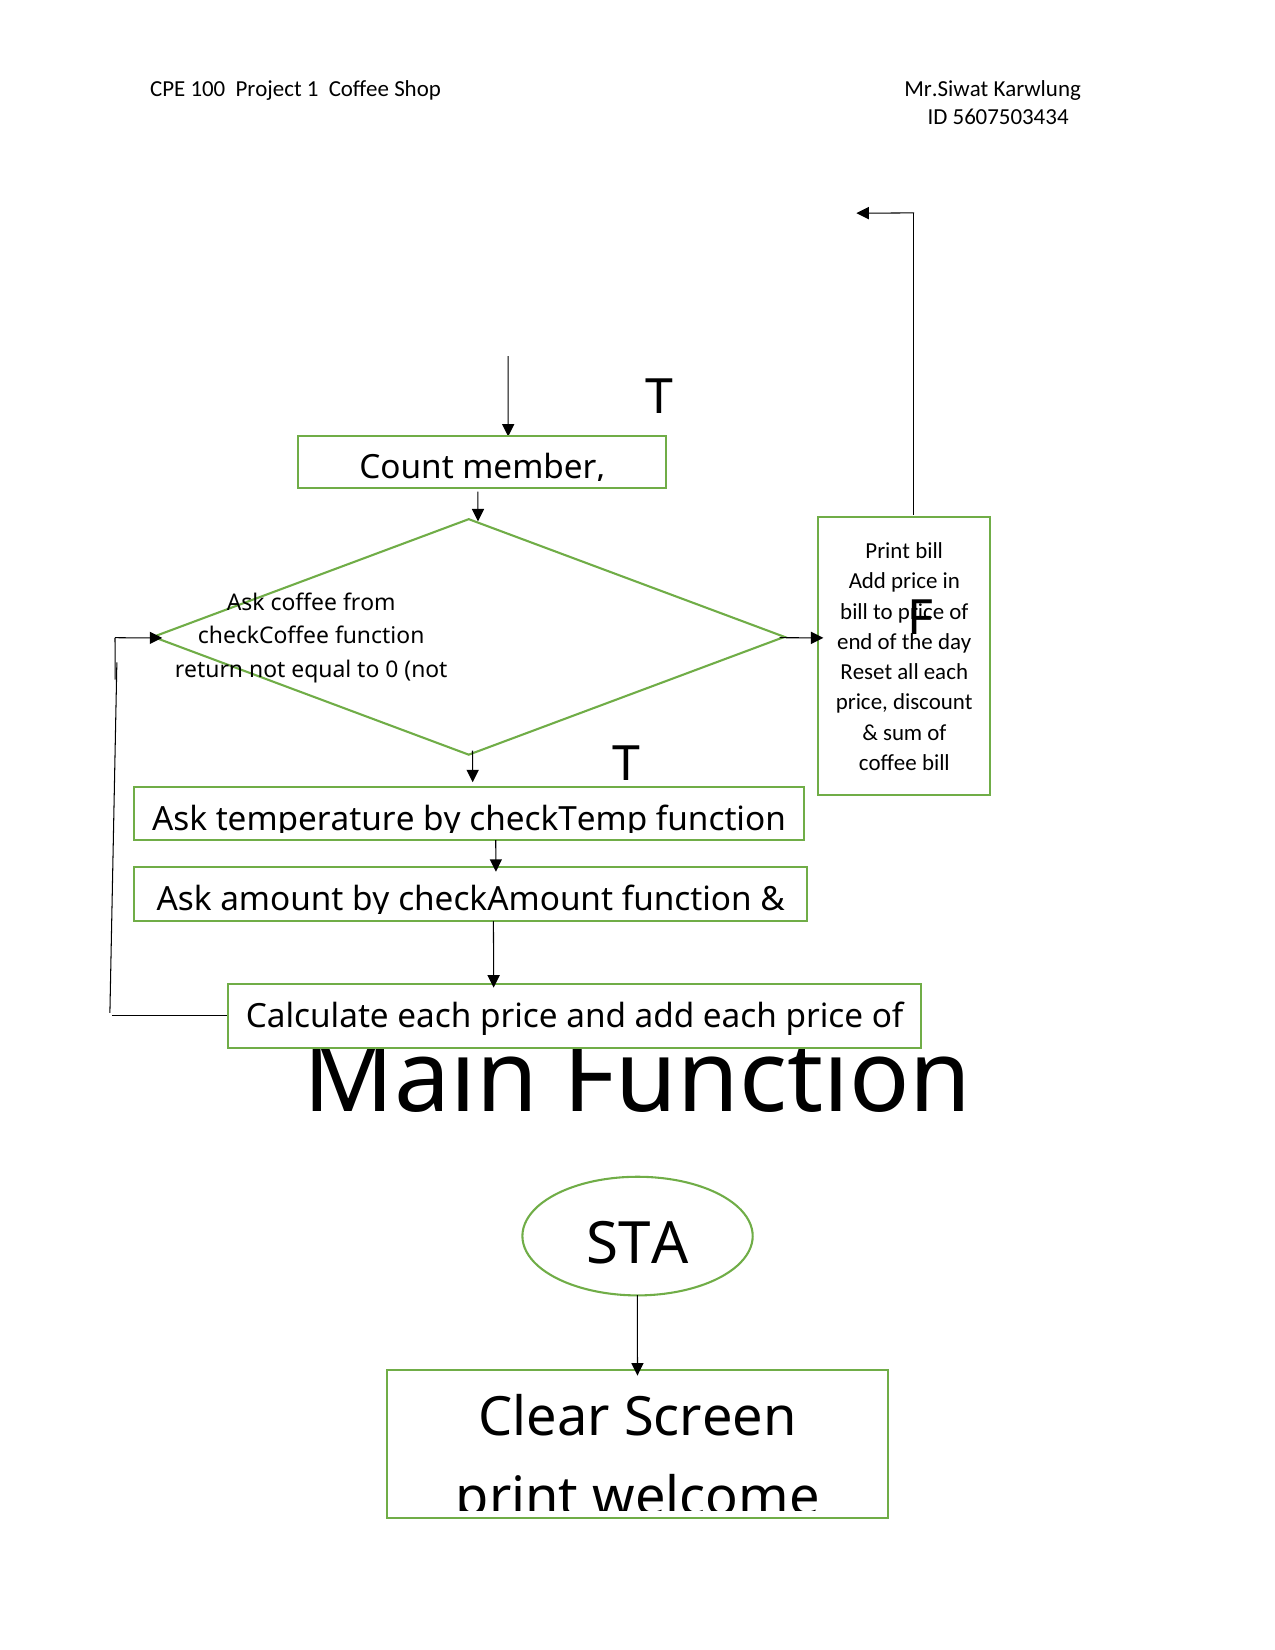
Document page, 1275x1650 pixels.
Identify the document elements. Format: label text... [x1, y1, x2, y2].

text Main Function [150, 1004, 1125, 1141]
